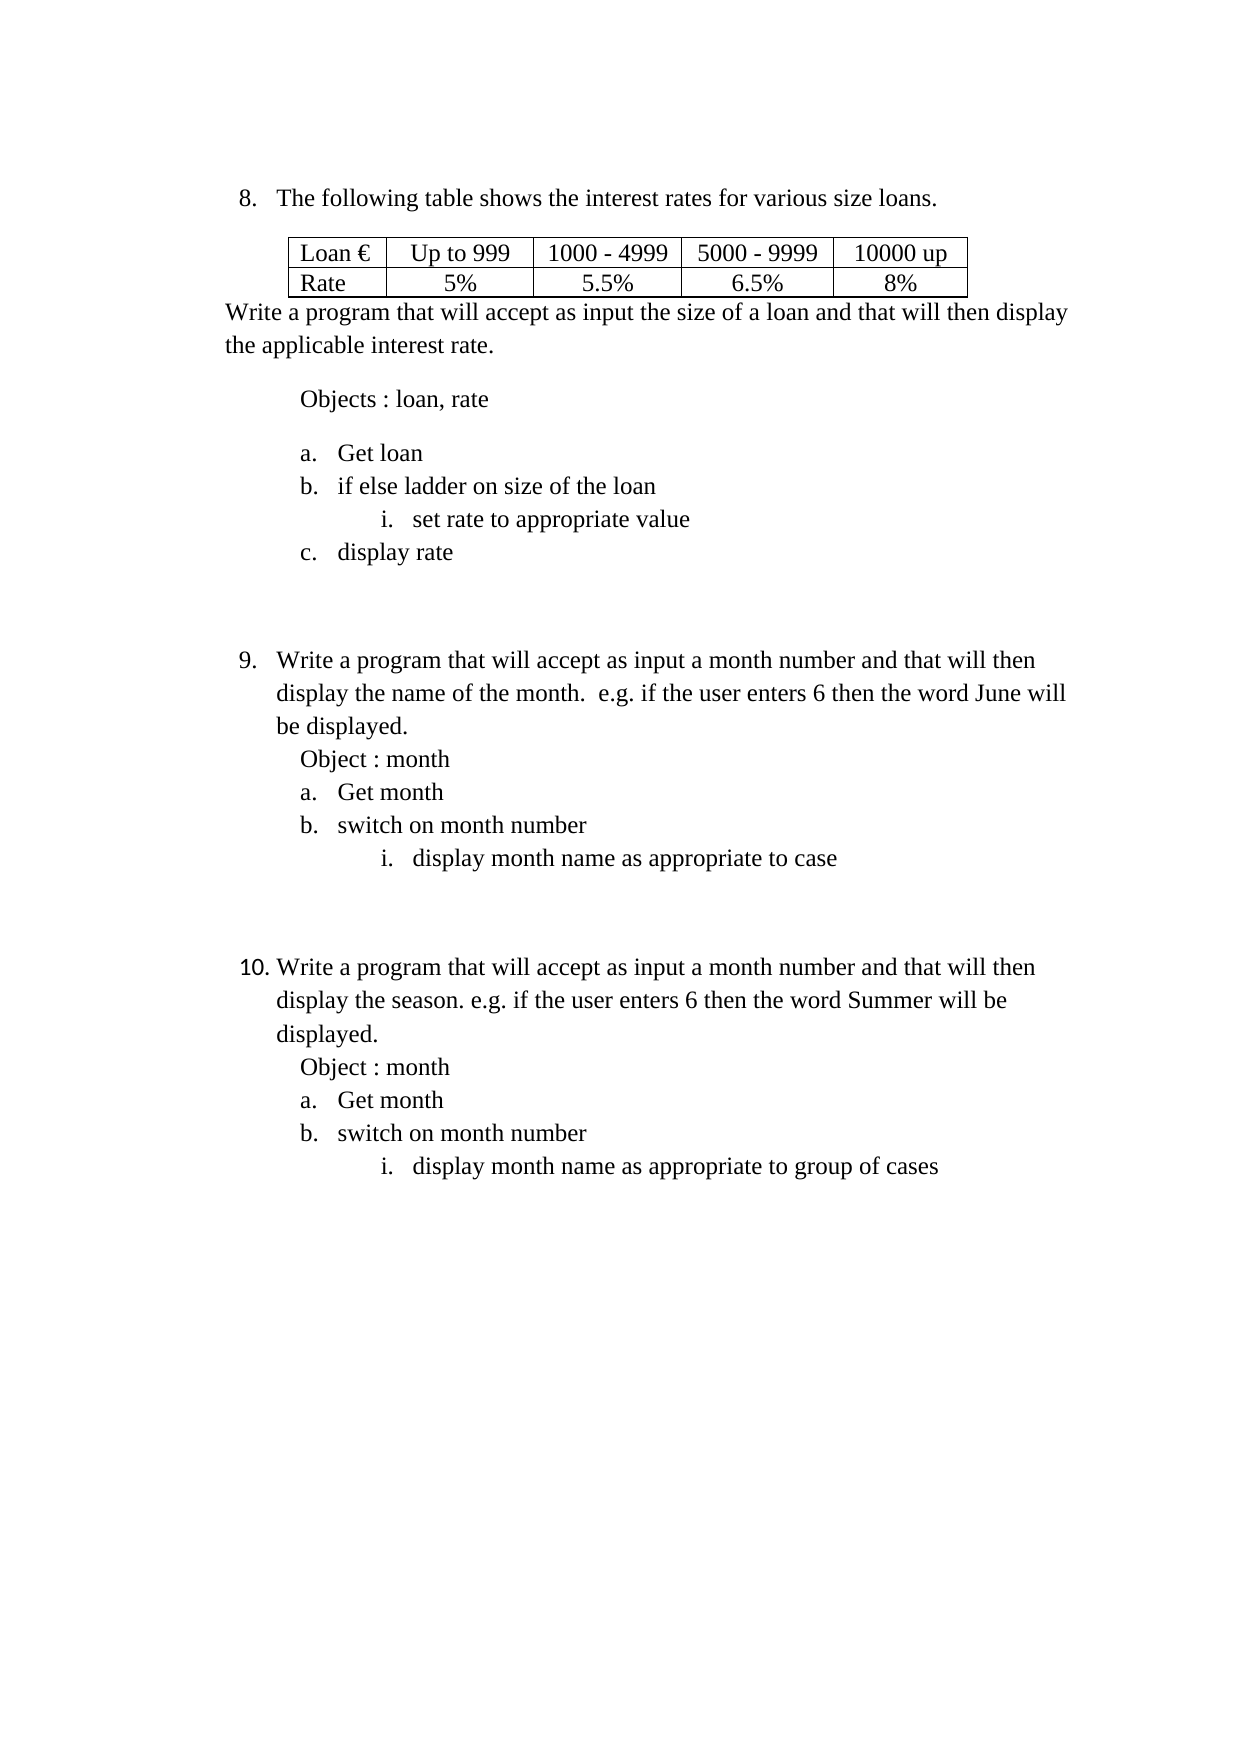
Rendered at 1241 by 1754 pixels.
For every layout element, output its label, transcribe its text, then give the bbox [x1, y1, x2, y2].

list Object : month [300, 1052, 1090, 1080]
list if else ladder on size of the loan [300, 471, 1090, 500]
list Get month [300, 777, 1090, 806]
table_header Loan € [289, 238, 386, 267]
list Get loan [300, 438, 1090, 467]
list Get month [300, 1085, 1090, 1113]
table_cell Rate [289, 268, 386, 296]
list switch on month number [300, 810, 1090, 839]
table_cell 5.5% [534, 268, 681, 296]
list display month name as appropriate to group of cases [394, 1151, 1090, 1179]
list Object : month [300, 744, 1090, 773]
text Objects : loan, rate [225, 384, 1090, 413]
table_header 10000 up [834, 238, 967, 267]
list display month name as appropriate to case [394, 843, 1090, 872]
list Write a program that will accept as input a month number and that will then display the name of the month. e.g. if the user enters 6 then the word June will be displayed. [239, 645, 1090, 740]
list Write a program that will accept as input a month number and that will then display the season. e.g. if the user enters 6 then the word Summer will be displayed. [239, 951, 1090, 1047]
table_header Up to 999 [387, 238, 533, 267]
list The following table shows the interest rates for various size loans. [239, 183, 1090, 212]
table_cell 6.5% [682, 268, 833, 296]
table_cell 8% [834, 268, 967, 296]
list display rate [300, 537, 1090, 566]
text Write a program that will accept as input the size of a loan and that will then display the applicable interest rate. [225, 297, 1090, 359]
list switch on month number [300, 1118, 1090, 1146]
table_header 5000 - 9999 [682, 238, 833, 267]
table_header 1000 - 4999 [534, 238, 681, 267]
table_cell 5% [387, 268, 533, 296]
list set rate to appropriate value [394, 504, 1090, 533]
